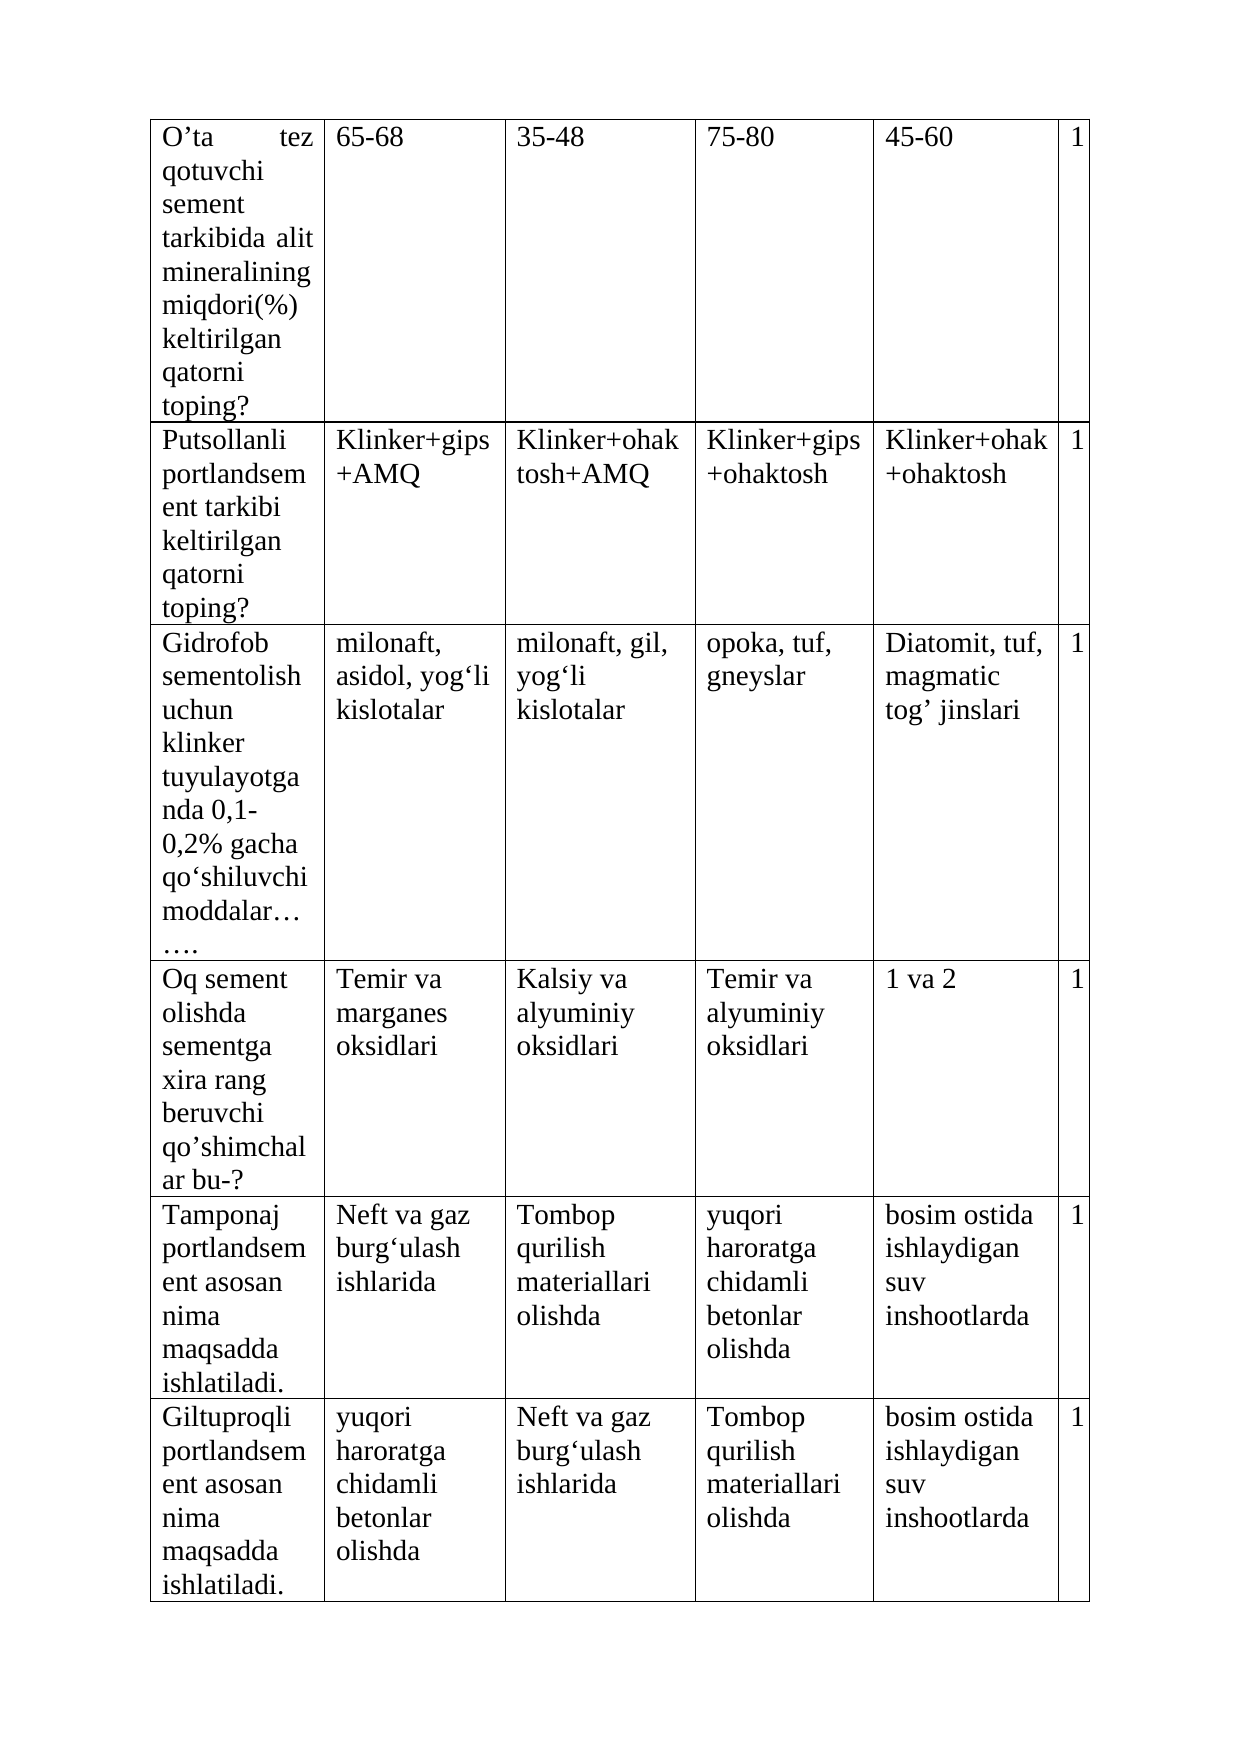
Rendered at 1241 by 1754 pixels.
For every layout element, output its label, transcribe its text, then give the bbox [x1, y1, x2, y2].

table_cell Oq sement olishda sementga xira rang beruvchi qo’shimchalar bu-? [151, 961, 324, 1196]
table_cell Klinker+gips+AMQ [325, 423, 505, 624]
table_cell Tombop qurilish materiallari olishda [696, 1399, 873, 1601]
table_cell bosim ostida ishlaydigan suv inshootlarda [874, 1197, 1058, 1398]
table_cell 1 [1059, 120, 1089, 421]
table_cell Klinker+gips+ohaktosh [696, 423, 873, 624]
table_cell O’ta tez qotuvchi sement tarkibida alit mineralining miqdori(%) keltirilgan qatorni toping? [151, 120, 324, 421]
table_cell 1 [1059, 961, 1089, 1196]
table_cell Tamponaj portlandsement asosan nima maqsadda ishlatiladi. [151, 1197, 324, 1398]
table_cell Gidrofob sementolish uchun klinker tuyulayotganda 0,1-0,2% gacha qo‘shiluvchi moddalar……. [151, 625, 324, 960]
table_cell Neft va gaz burg‘ulash ishlarida [506, 1399, 695, 1601]
table_cell 1 va 2 [874, 961, 1058, 1196]
table_cell Temir va alyuminiy oksidlari [696, 961, 873, 1196]
table_cell Diatomit, tuf, magmatic tog’ jinslari [874, 625, 1058, 960]
table_cell 65-68 [325, 120, 505, 421]
table_cell 35-48 [506, 120, 695, 421]
table_cell Temir va marganes oksidlari [325, 961, 505, 1196]
table_cell milonaft, gil, yog‘li kislotalar [506, 625, 695, 960]
table_cell Giltuproqli portlandsement asosan nima maqsadda ishlatiladi. [151, 1399, 324, 1601]
table_cell Klinker+ohaktosh+AMQ [506, 423, 695, 624]
table_cell Putsollanli portlandsement tarkibi keltirilgan qatorni toping? [151, 423, 324, 624]
table_cell Klinker+ohak+ohaktosh [874, 423, 1058, 624]
table_cell bosim ostida ishlaydigan suv inshootlarda [874, 1399, 1058, 1601]
table_cell 1 [1059, 1197, 1089, 1398]
table_cell 75-80 [696, 120, 873, 421]
table_cell 1 [1059, 1399, 1089, 1601]
table_cell yuqori haroratga chidamli betonlar olishda [325, 1399, 505, 1601]
table_cell Kalsiy va alyuminiy oksidlari [506, 961, 695, 1196]
table_cell Tombop qurilish materiallari olishda [506, 1197, 695, 1398]
table_cell Neft va gaz burg‘ulash ishlarida [325, 1197, 505, 1398]
table_cell 45-60 [874, 120, 1058, 421]
table_cell 1 [1059, 625, 1089, 960]
table_cell opoka, tuf, gneyslar [696, 625, 873, 960]
table_cell yuqori haroratga chidamli betonlar olishda [696, 1197, 873, 1398]
table_cell 1 [1059, 423, 1089, 624]
table_cell milonaft, asidol, yog‘li kislotalar [325, 625, 505, 960]
